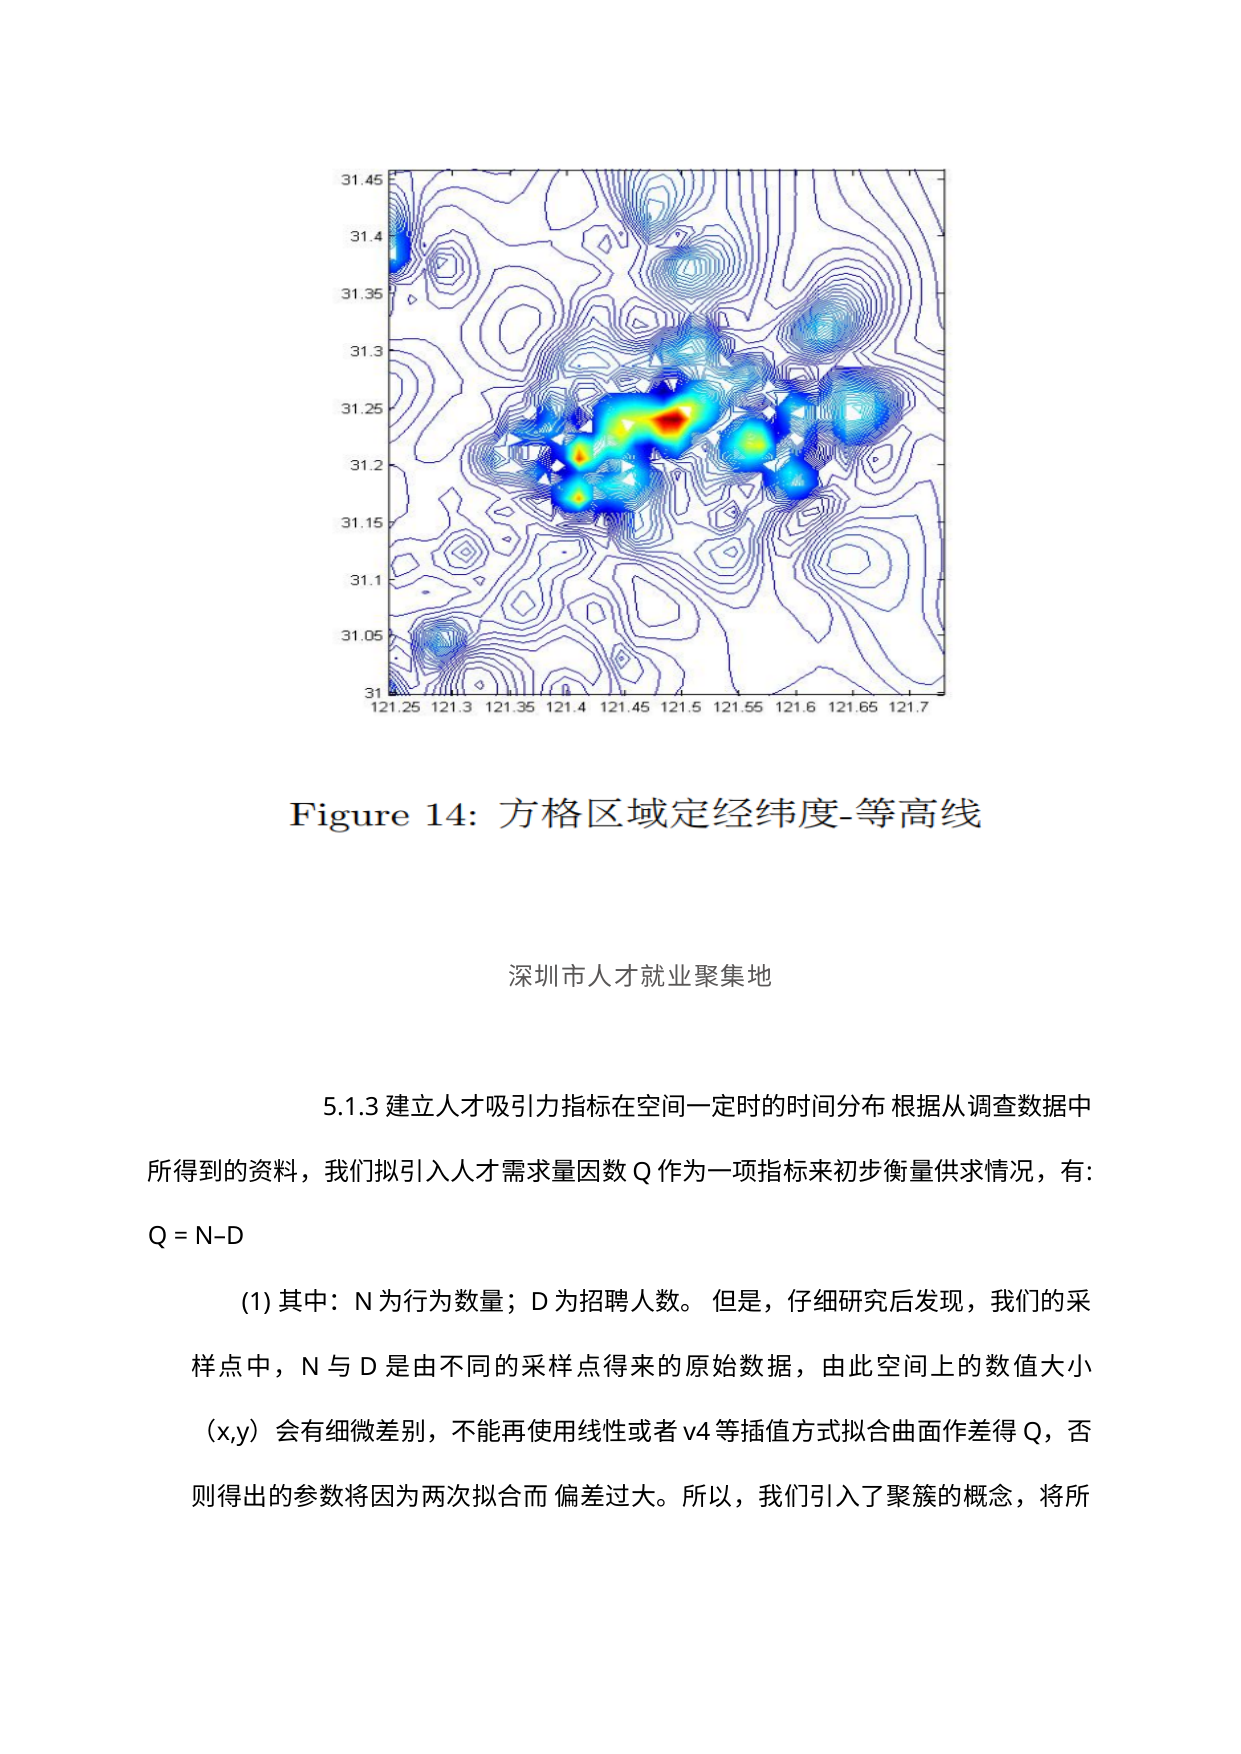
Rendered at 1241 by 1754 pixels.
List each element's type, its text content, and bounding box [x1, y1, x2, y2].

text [191, 1267, 1093, 1527]
text 5.1.3 建立人才吸引力指标在空间一定时的时间分布 根据从调查数据中所得到的资料，我们拟引入人才需求量因数Q作为一项指标来初步衡量供求情况，有: Q = N–D [148, 1072, 1093, 1267]
picture [241, 162, 1047, 864]
text 深圳市人才就业聚集地 [191, 942, 1093, 1007]
